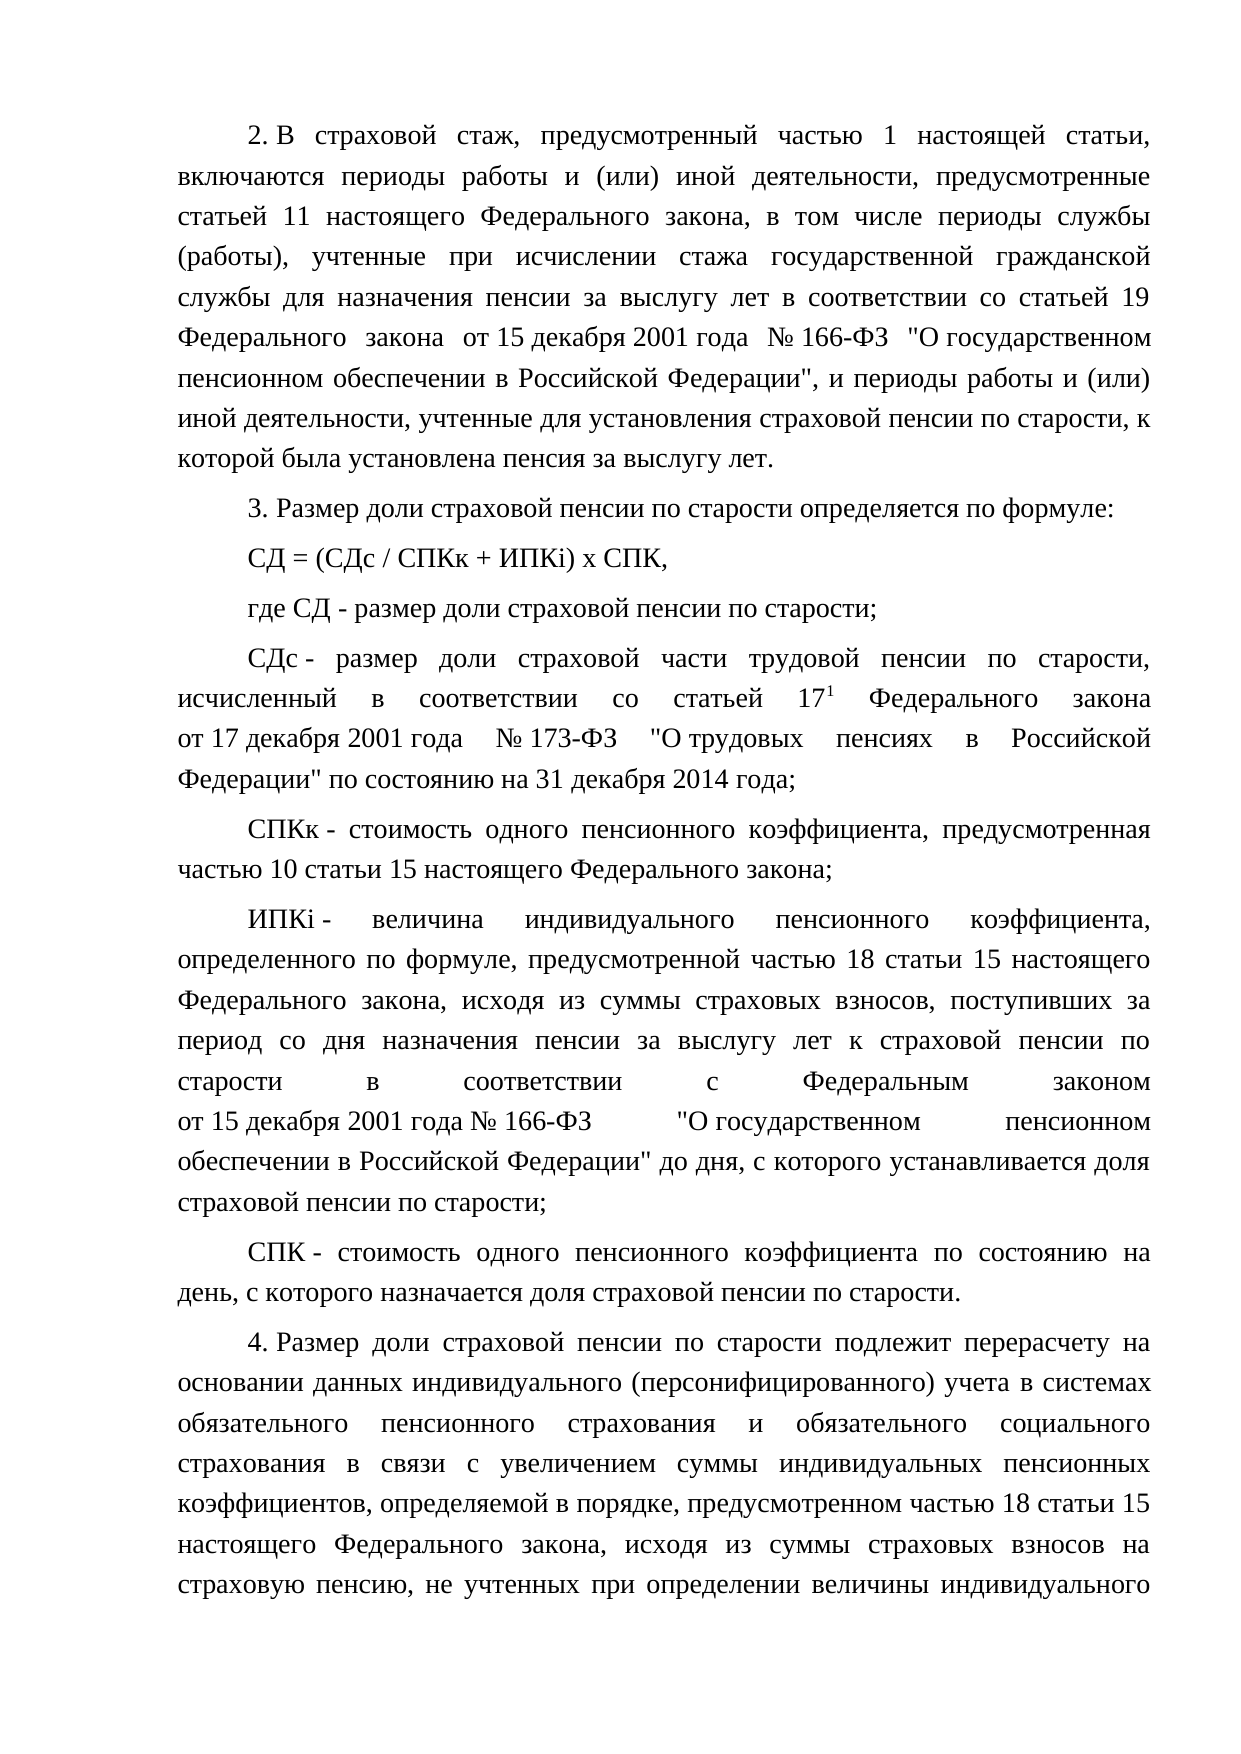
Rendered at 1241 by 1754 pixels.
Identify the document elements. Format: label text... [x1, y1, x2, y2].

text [177, 1325, 1152, 1600]
text СДс - размер доли страховой части трудовой пенсии по старости, исчисленный в соответствии со статьей 171 Федерального закона от 17 декабря 2001 года № 173-ФЗ "О трудовых пенсиях в Российской Федерации" по состоянию на 31 декабря 2014 года; [177, 641, 1152, 794]
text 2. В страховой стаж, предусмотренный частью 1 настоящей статьи, включаются периоды работы и (или) иной деятельности, предусмотренные статьей 11 настоящего Федерального закона, в том числе периоды службы (работы), учтенные при исчислении стажа государственной гражданской службы для назначения пенсии за выслугу лет в соответствии со статьей 19 Федерального закона от 15 декабря 2001 года № 166-ФЗ "О государственном пенсионном обеспечении в Российской Федерации", и периоды работы и (или) иной деятельности, учтенные для установления страховой пенсии по старости, к которой была установлена пенсия за выслугу лет. [177, 118, 1152, 474]
text СД = (СДс / СПКк + ИПКi) х СПК, [177, 541, 1152, 573]
text СПК - стоимость одного пенсионного коэффициента по состоянию на день, с которого назначается доля страховой пенсии по старости. [177, 1234, 1152, 1307]
text где СД - размер доли страховой пенсии по старости; [177, 591, 1152, 623]
text 3. Размер доли страховой пенсии по старости определяется по формуле: [177, 491, 1152, 524]
text СПКк - стоимость одного пенсионного коэффициента, предусмотренная частью 10 статьи 15 настоящего Федерального закона; [177, 812, 1152, 884]
text ИПКi - величина индивидуального пенсионного коэффициента, определенного по формуле, предусмотренной частью 18 статьи 15 настоящего Федерального закона, исходя из суммы страховых взносов, поступивших за период со дня назначения пенсии за выслугу лет к страховой пенсии по старости в соответствии с Федеральным законом от 15 декабря 2001 года № 166-ФЗ "О государственном пенсионном обеспечении в Российской Федерации" до дня, с которого устанавливается доля страховой пенсии по старости; [177, 902, 1152, 1217]
